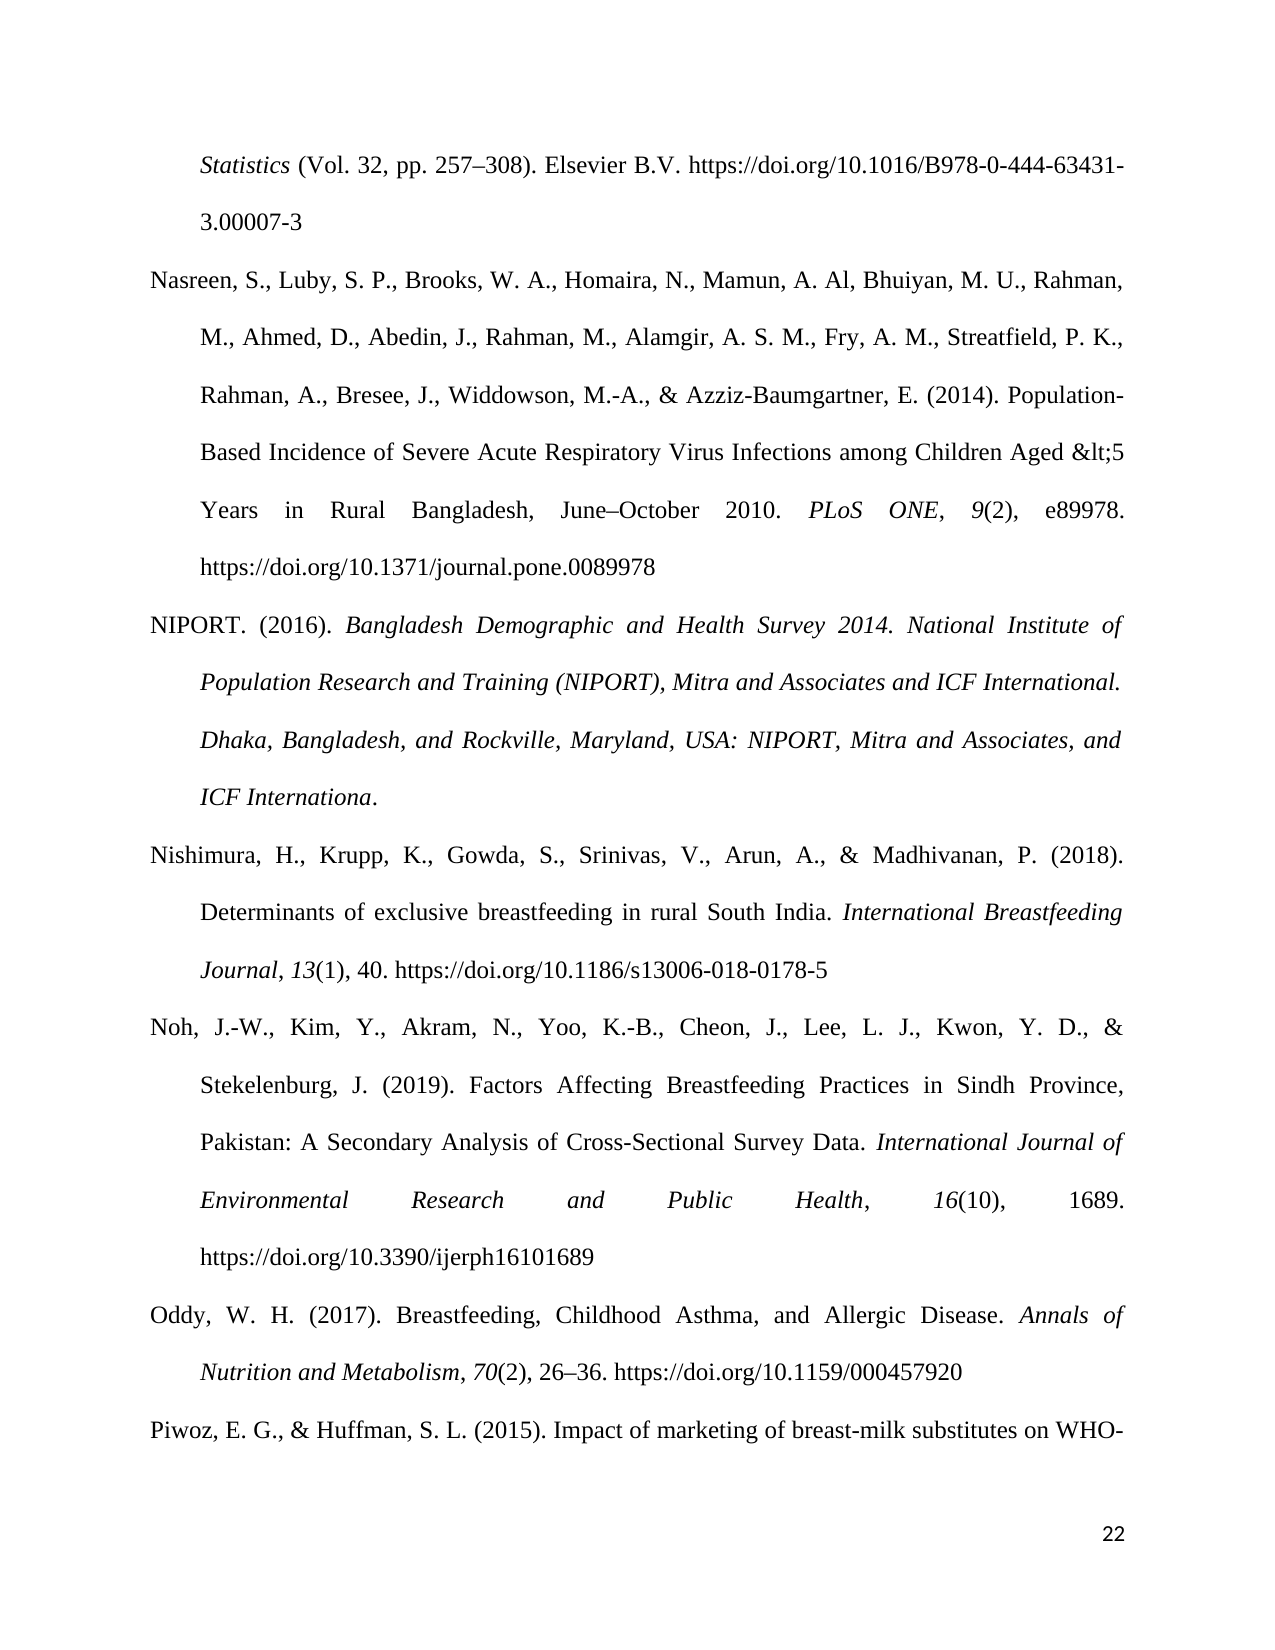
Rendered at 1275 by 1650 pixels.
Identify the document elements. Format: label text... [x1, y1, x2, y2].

text Noh, J.-W., Kim, Y., Akram, N., Yoo, K.-B., Cheon, J., Lee, L. J., Kwon, Y. D., & Stekelenburg, J. (2019). Factors Affecting Breastfeeding Practices in Sindh Province, Pakistan: A Secondary Analysis of Cross-Sectional Survey Data. International Journal of Environmental Research and Public Health, 16(10), 1689. https://doi.org/10.3390/ijerph16101689 [150, 1012, 1125, 1271]
text Oddy, W. H. (2017). Breastfeeding, Childhood Asthma, and Allergic Disease. Annals of Nutrition and Metabolism, 70(2), 26–36. https://doi.org/10.1159/000457920 [150, 1300, 1125, 1386]
text Nishimura, H., Krupp, K., Gowda, S., Srinivas, V., Arun, A., & Madhivanan, P. (2018). Determinants of exclusive breastfeeding in rural South India. International Breastfeeding Journal, 13(1), 40. https://doi.org/10.1186/s13006-018-0178-5 [150, 840, 1125, 984]
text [150, 150, 1125, 236]
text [150, 1415, 1125, 1444]
text NIPORT. (2016). Bangladesh Demographic and Health Survey 2014. National Institute of Population Research and Training (NIPORT), Mitra and Associates and ICF International. Dhaka, Bangladesh, and Rockville, Maryland, USA: NIPORT, Mitra and Associates, and ICF Internationa. [150, 610, 1125, 811]
text Nasreen, S., Luby, S. P., Brooks, W. A., Homaira, N., Mamun, A. Al, Bhuiyan, M. U., Rahman, M., Ahmed, D., Abedin, J., Rahman, M., Alamgir, A. S. M., Fry, A. M., Streatfield, P. K., Rahman, A., Bresee, J., Widdowson, M.-A., & Azziz-Baumgartner, E. (2014). Population-Based Incidence of Severe Acute Respiratory Virus Infections among Children Aged &lt;5 Years in Rural Bangladesh, June–October 2010. PLoS ONE, 9(2), e89978. https://doi.org/10.1371/journal.pone.0089978 [150, 265, 1125, 581]
